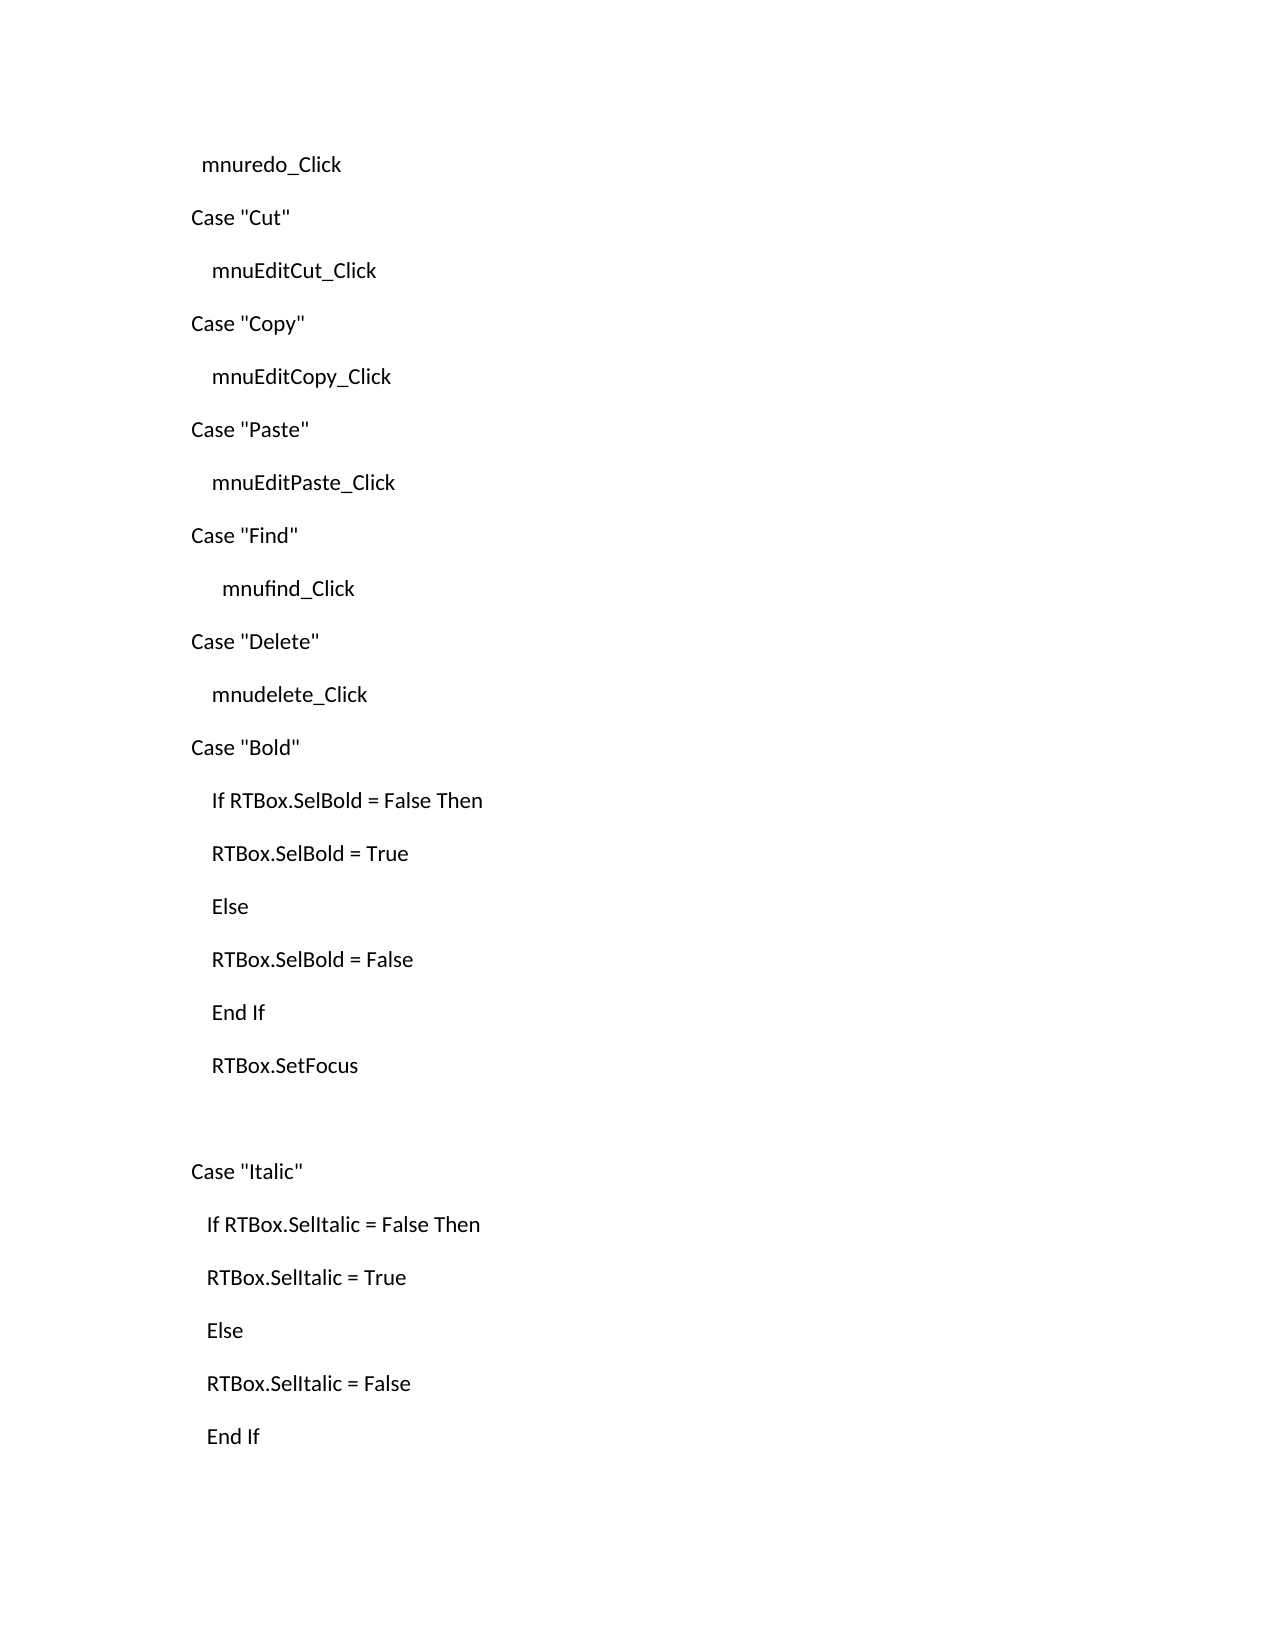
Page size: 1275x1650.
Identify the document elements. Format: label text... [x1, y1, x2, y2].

text Else [150, 1316, 1125, 1344]
text RTBox.SelItalic = True [150, 1263, 1125, 1291]
text If RTBox.SelItalic = False Then [150, 1210, 1125, 1238]
text mnuEditCut_Click [150, 256, 1125, 284]
text mnuEditCopy_Click [150, 362, 1125, 390]
text End If [150, 1422, 1125, 1451]
text RTBox.SelBold = True [150, 839, 1125, 867]
text RTBox.SetFocus [150, 1051, 1125, 1079]
text mnuEditPaste_Click [150, 468, 1125, 496]
text mnudelete_Click [150, 680, 1125, 708]
text Case "Delete" [150, 627, 1125, 655]
text Case "Italic" [150, 1157, 1125, 1185]
text Case "Copy" [150, 309, 1125, 337]
text End If [150, 998, 1125, 1026]
text RTBox.SelBold = False [150, 945, 1125, 973]
text RTBox.SelItalic = False [150, 1369, 1125, 1397]
text Case "Cut" [150, 203, 1125, 231]
text Case "Paste" [150, 415, 1125, 443]
text Case "Bold" [150, 733, 1125, 761]
text If RTBox.SelBold = False Then [150, 786, 1125, 814]
text Else [150, 892, 1125, 920]
text Case "Find" [150, 521, 1125, 549]
text mnuredo_Click [150, 150, 1125, 178]
text mnufind_Click [150, 574, 1125, 602]
